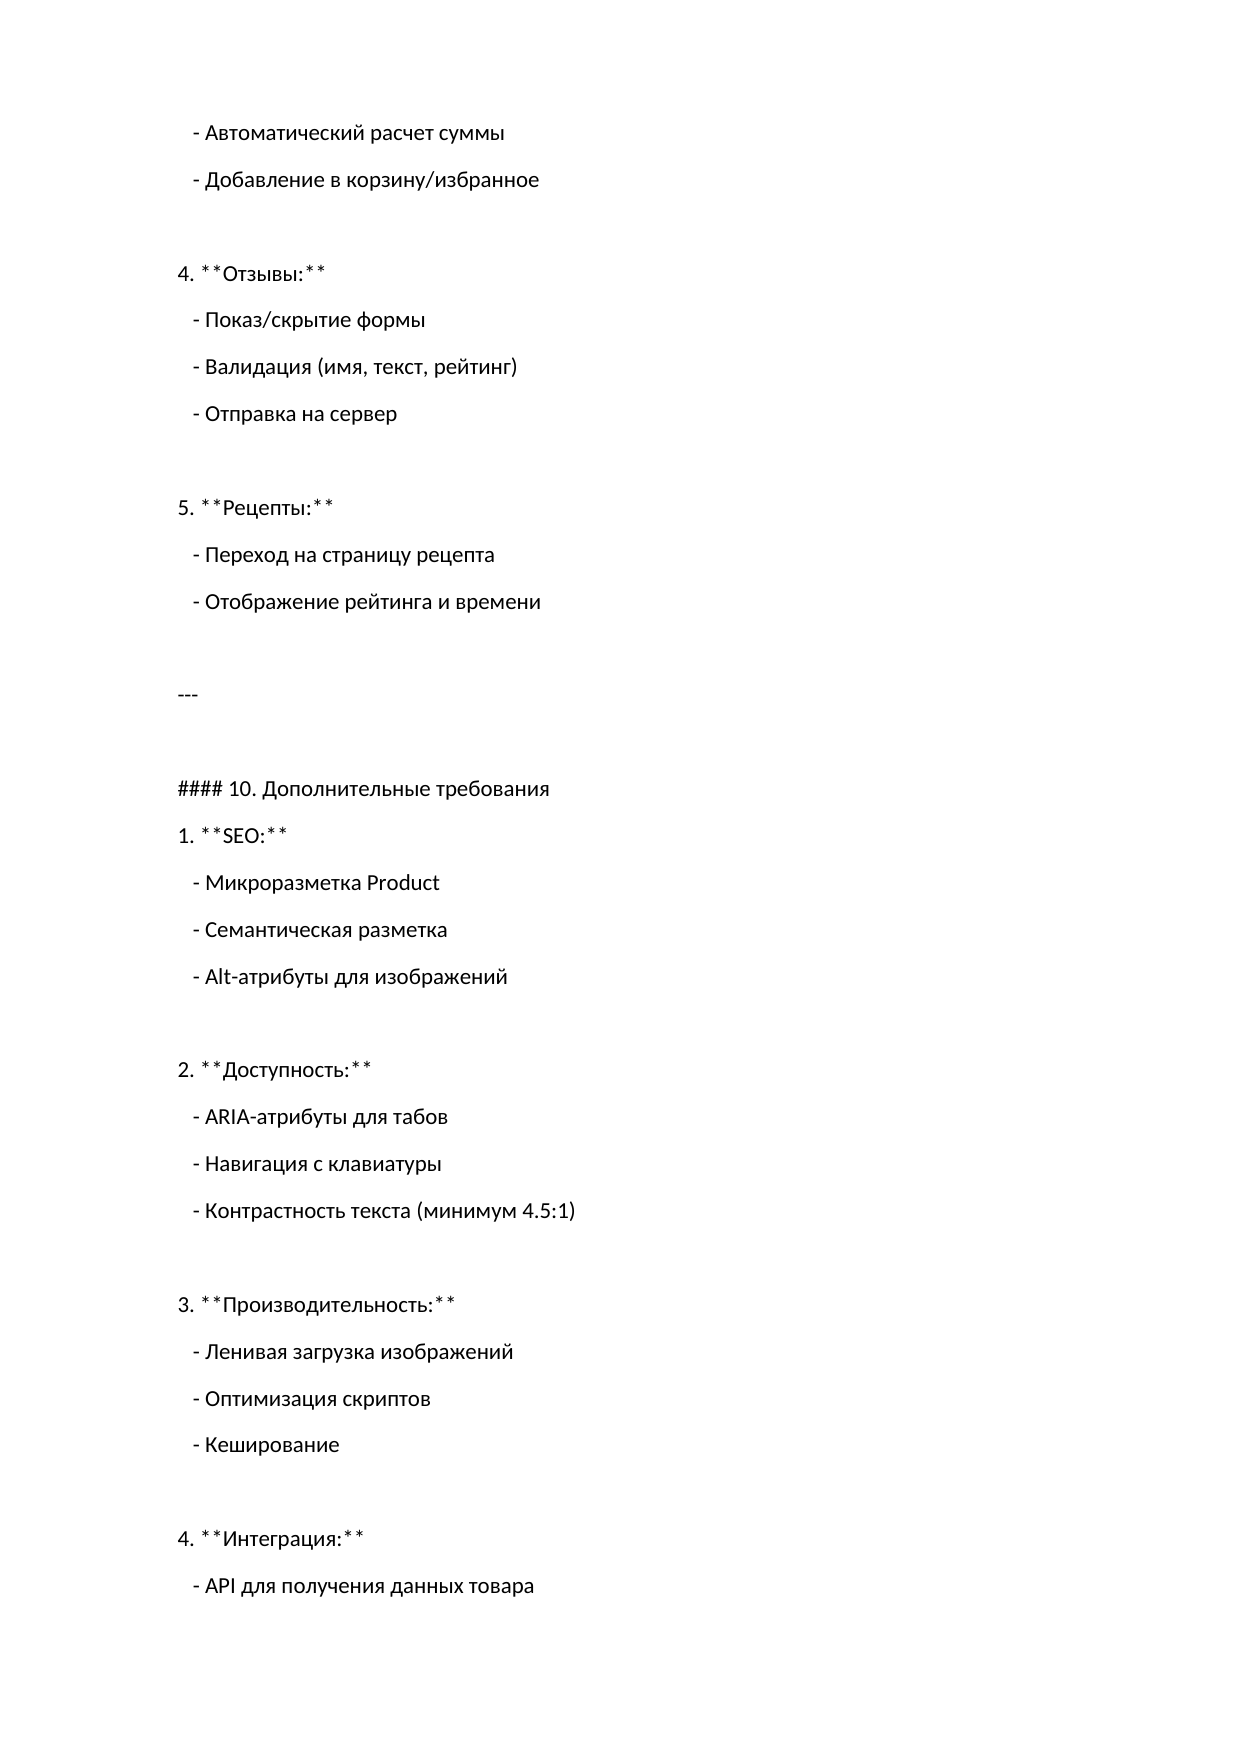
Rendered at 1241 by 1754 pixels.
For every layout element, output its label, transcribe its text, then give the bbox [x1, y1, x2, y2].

text - Переход на страницу рецепта [177, 540, 1152, 568]
text - ARIA-атрибуты для табов [177, 1102, 1152, 1131]
text - Контрастность текста (минимум 4.5:1) [177, 1196, 1152, 1224]
text - Оптимизация скриптов [177, 1384, 1152, 1412]
text - Микроразметка Product [177, 868, 1152, 896]
text 2. **Доступность:** [177, 1056, 1152, 1084]
text --- [177, 681, 1152, 709]
text - Отображение рейтинга и времени [177, 587, 1152, 615]
text - Добавление в корзину/избранное [177, 165, 1152, 193]
text - Ленивая загрузка изображений [177, 1337, 1152, 1365]
text #### 10. Дополнительные требования [177, 774, 1152, 802]
text 5. **Рецепты:** [177, 493, 1152, 521]
text 3. **Производительность:** [177, 1290, 1152, 1318]
text - Отправка на сервер [177, 399, 1152, 427]
text - Кеширование [177, 1431, 1152, 1459]
text 4. **Интеграция:** [177, 1524, 1152, 1552]
text - Навигация с клавиатуры [177, 1149, 1152, 1177]
text 1. **SEO:** [177, 821, 1152, 849]
text - Показ/скрытие формы [177, 306, 1152, 334]
text - Семантическая разметка [177, 915, 1152, 943]
text 4. **Отзывы:** [177, 259, 1152, 287]
text - Alt-атрибуты для изображений [177, 962, 1152, 990]
text - Валидация (имя, текст, рейтинг) [177, 352, 1152, 381]
text - Автоматический расчет суммы [177, 118, 1152, 146]
text - API для получения данных товара [177, 1571, 1152, 1599]
